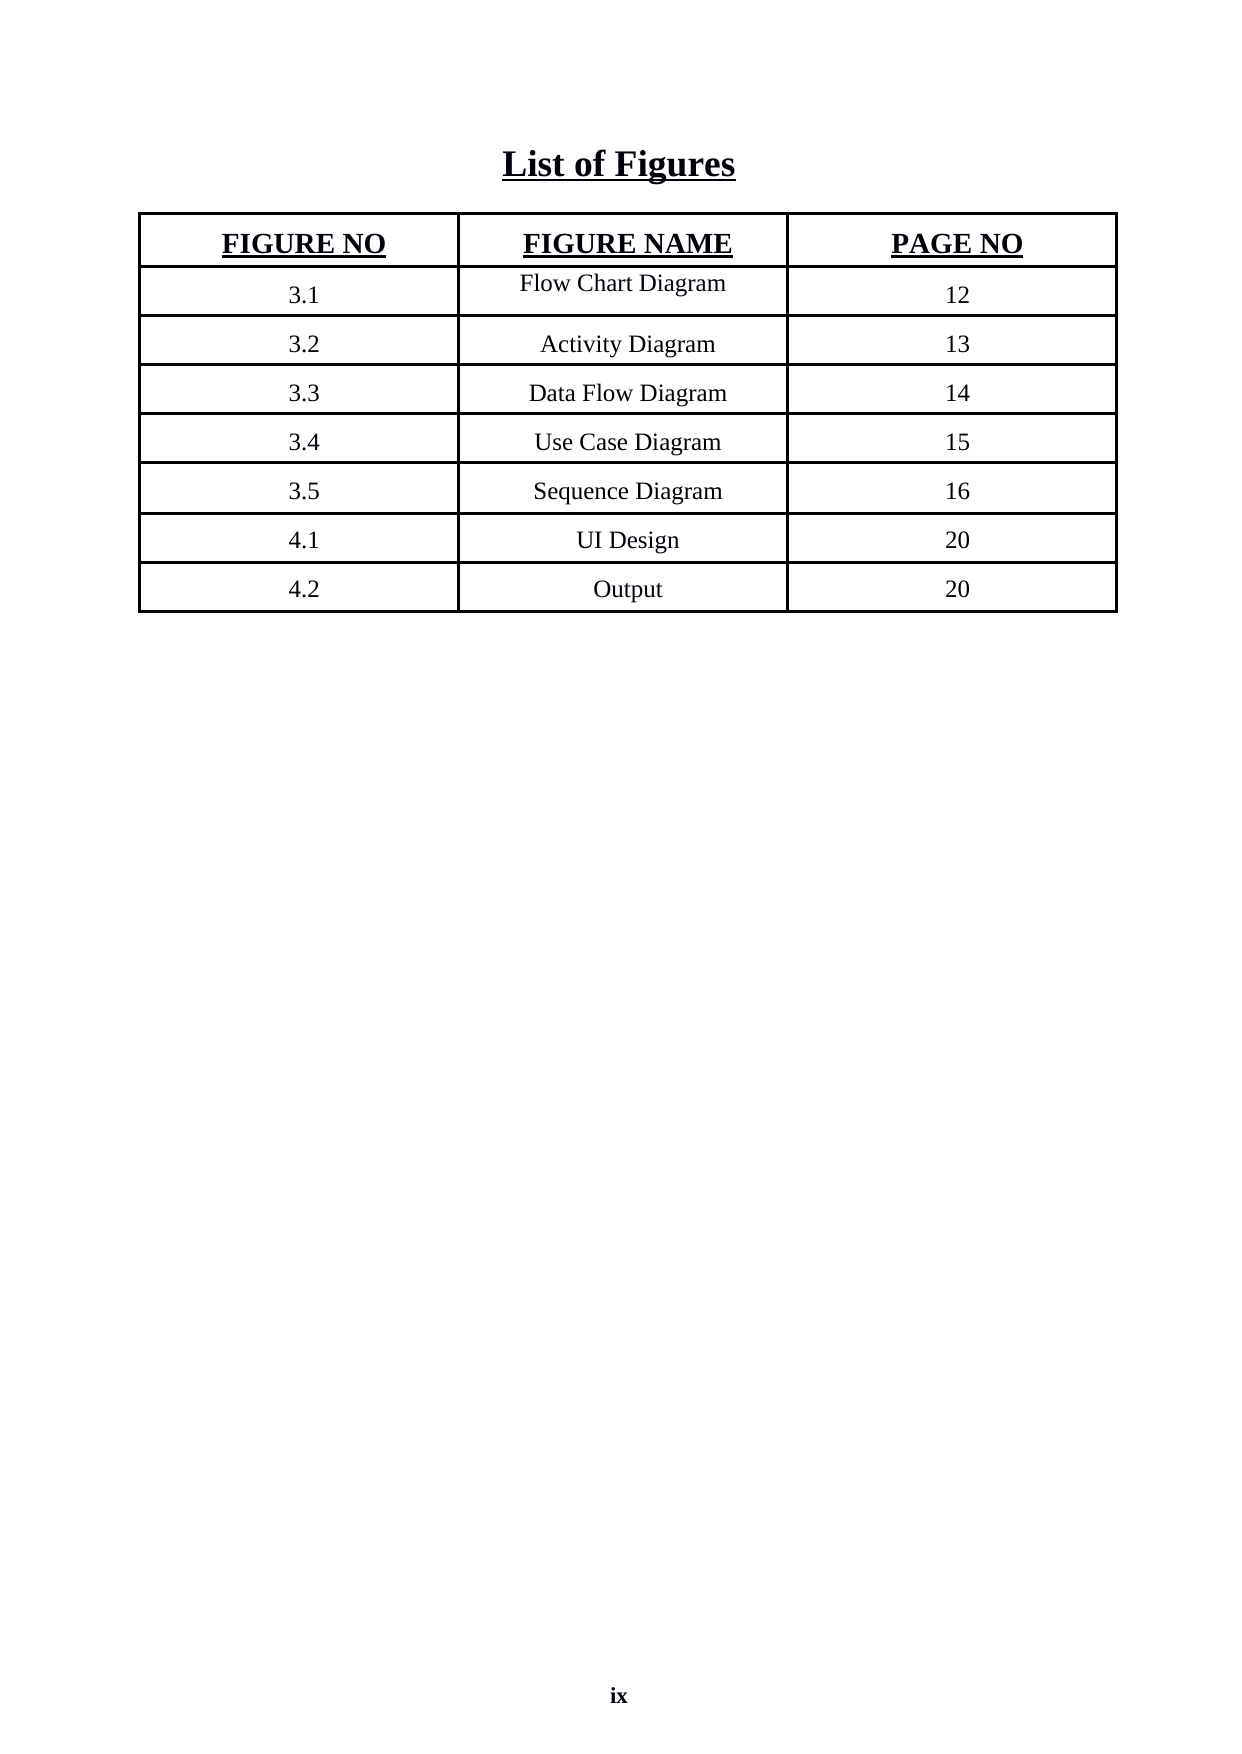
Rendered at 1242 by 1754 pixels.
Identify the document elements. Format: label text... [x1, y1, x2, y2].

table_cell 12 [789, 268, 1115, 314]
table_cell 3.1 [141, 268, 457, 314]
table_cell Output [460, 564, 786, 609]
table_cell 20 [789, 515, 1115, 561]
table_cell 4.2 [141, 564, 457, 609]
table_cell 3.4 [141, 415, 457, 461]
table_cell 4.1 [141, 515, 457, 561]
table_header FIGURE NO [141, 215, 457, 265]
table_cell 3.5 [141, 464, 457, 512]
table_cell 15 [789, 415, 1115, 461]
table_cell 13 [789, 317, 1115, 363]
table_cell 14 [789, 366, 1115, 412]
table_cell Flow Chart Diagram [460, 268, 786, 314]
text List of Figures [139, 142, 1098, 185]
table_header PAGE NO [789, 215, 1115, 265]
table_cell 20 [789, 564, 1115, 609]
table_cell Data Flow Diagram [460, 366, 786, 412]
table_header FIGURE NAME [460, 215, 786, 265]
table_cell Use Case Diagram [460, 415, 786, 461]
table_cell 16 [789, 464, 1115, 512]
table_cell Activity Diagram [460, 317, 786, 363]
table_cell 3.2 [141, 317, 457, 363]
table_cell 3.3 [141, 366, 457, 412]
table_cell Sequence Diagram [460, 464, 786, 512]
table_cell UI Design [460, 515, 786, 561]
